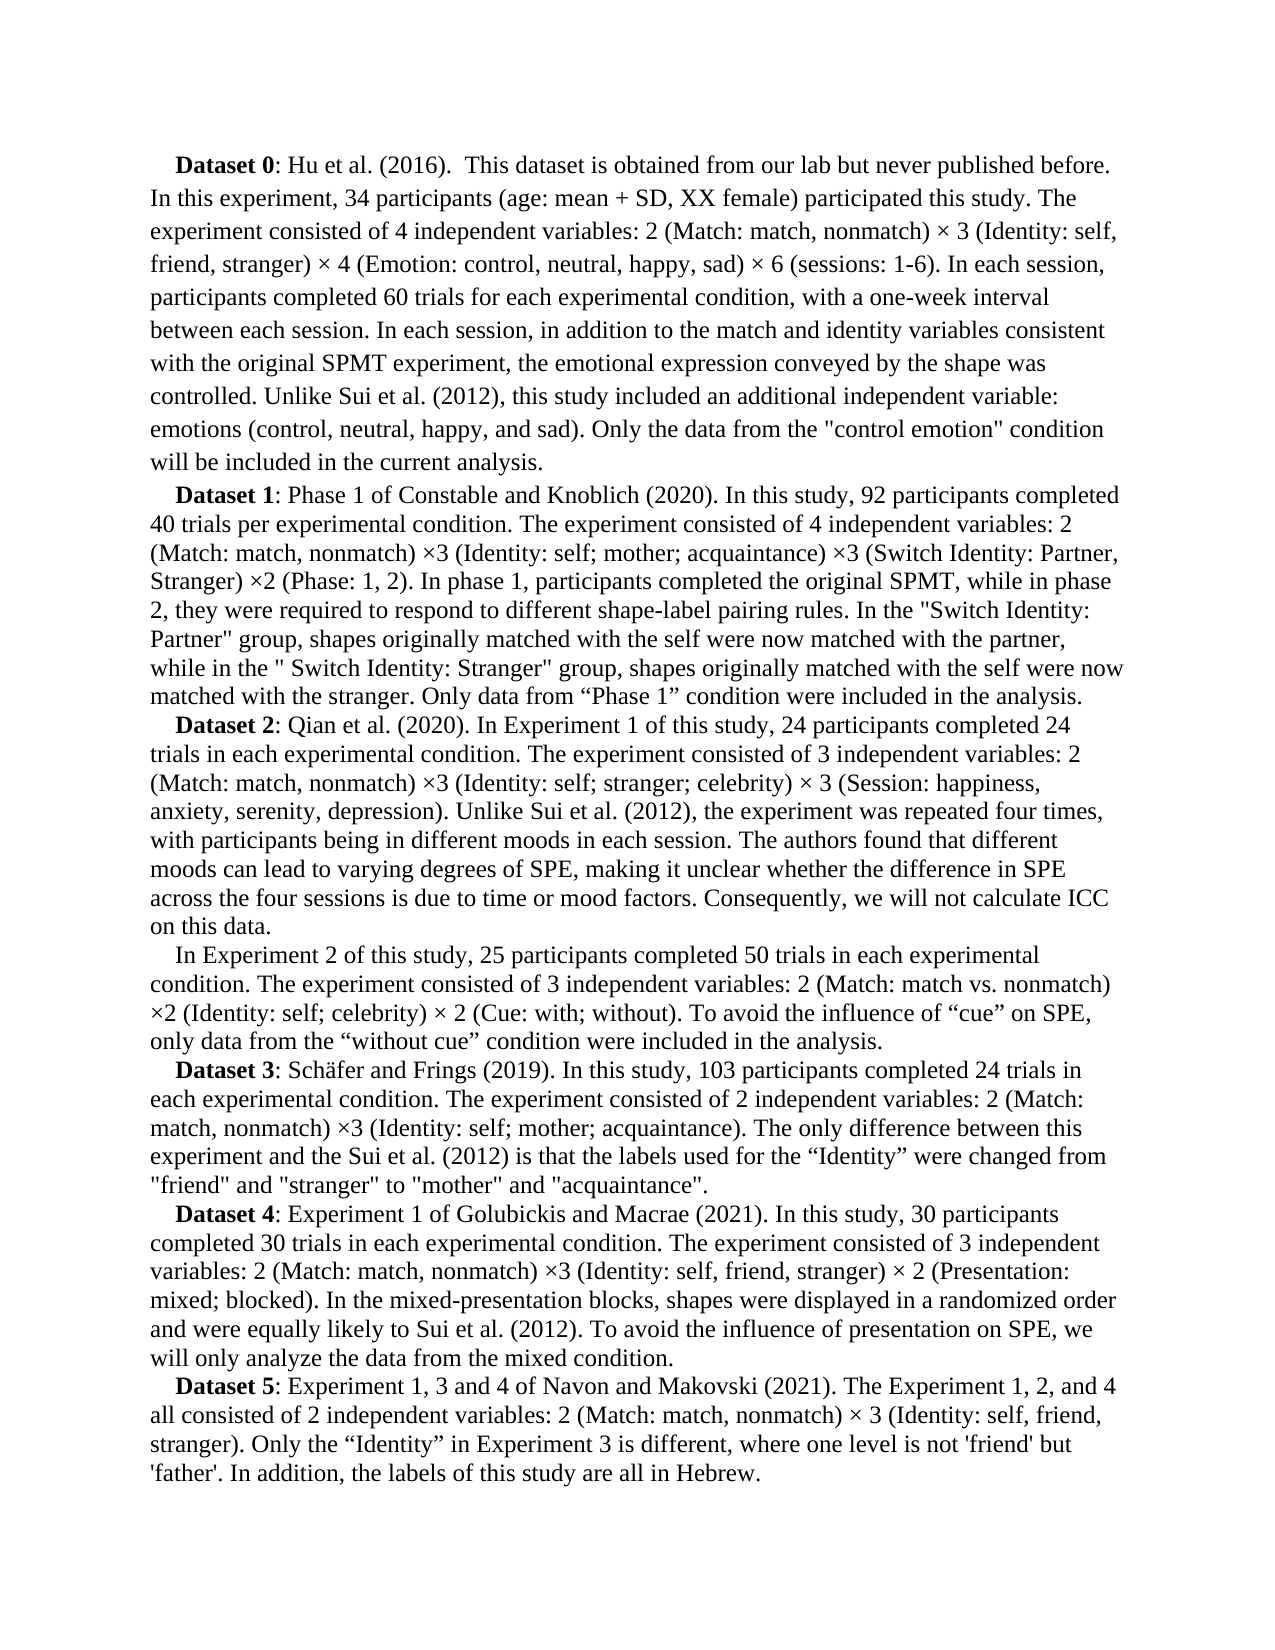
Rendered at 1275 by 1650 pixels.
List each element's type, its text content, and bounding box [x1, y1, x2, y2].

text Dataset 3: Schäfer and Frings (2019). In this study, 103 participants completed 24 trials in each experimental condition. The experiment consisted of 2 independent variables: 2 (Match: match, nonmatch) ×3 (Identity: self; mother; acquaintance). The only difference between this experiment and the Sui et al. (2012) is that the labels used for the “Identity” were changed from "friend" and "stranger" to "mother" and "acquaintance". [150, 1055, 1125, 1199]
text Dataset 2: Qian et al. (2020). In Experiment 1 of this study, 24 participants completed 24 trials in each experimental condition. The experiment consisted of 3 independent variables: 2 (Match: match, nonmatch) ×3 (Identity: self; stranger; celebrity) × 3 (Session: happiness, anxiety, serenity, depression). Unlike Sui et al. (2012), the experiment was repeated four times, with participants being in different moods in each session. The authors found that different moods can lead to varying degrees of SPE, making it unclear whether the difference in SPE across the four sessions is due to time or mood factors. Consequently, we will not calculate ICC on this data. [150, 710, 1125, 940]
text Dataset 0: Hu et al. (2016). This dataset is obtained from our lab but never published before. In this experiment, 34 participants (age: mean + SD, XX female) participated this study. The experiment consisted of 4 independent variables: 2 (Match: match, nonmatch) × 3 (Identity: self, friend, stranger) × 4 (Emotion: control, neutral, happy, sad) × 6 (sessions: 1-6). In each session, participants completed 60 trials for each experimental condition, with a one-week interval between each session. In each session, in addition to the match and identity variables consistent with the original SPMT experiment, the emotional expression conveyed by the shape was controlled. Unlike Sui et al. (2012), this study included an additional independent variable: emotions (control, neutral, happy, and sad). Only the data from the "control emotion" condition will be included in the current analysis. [150, 150, 1125, 476]
text Dataset 4: Experiment 1 of Golubickis and Macrae (2021). In this study, 30 participants completed 30 trials in each experimental condition. The experiment consisted of 3 independent variables: 2 (Match: match, nonmatch) ×3 (Identity: self, friend, stranger) × 2 (Presentation: mixed; blocked). In the mixed-presentation blocks, shapes were displayed in a randomized order and were equally likely to Sui et al. (2012). To avoid the influence of presentation on SPE, we will only analyze the data from the mixed condition. [150, 1199, 1125, 1371]
text Dataset 1: Phase 1 of Constable and Knoblich (2020). In this study, 92 participants completed 40 trials per experimental condition. The experiment consisted of 4 independent variables: 2 (Match: match, nonmatch) ×3 (Identity: self; mother; acquaintance) ×3 (Switch Identity: Partner, Stranger) ×2 (Phase: 1, 2). In phase 1, participants completed the original SPMT, while in phase 2, they were required to respond to different shape-label pairing rules. In the "Switch Identity: Partner" group, shapes originally matched with the self were now matched with the partner, while in the " Switch Identity: Stranger" group, shapes originally matched with the self were now matched with the stranger. Only data from “Phase 1” condition were included in the analysis. [150, 480, 1125, 710]
text In Experiment 2 of this study, 25 participants completed 50 trials in each experimental condition. The experiment consisted of 3 independent variables: 2 (Match: match vs. nonmatch) ×2 (Identity: self; celebrity) × 2 (Cue: with; without). To avoid the influence of “cue” on SPE, only data from the “without cue” condition were included in the analysis. [150, 940, 1125, 1055]
text Dataset 5: Experiment 1, 3 and 4 of Navon and Makovski (2021). The Experiment 1, 2, and 4 all consisted of 2 independent variables: 2 (Match: match, nonmatch) × 3 (Identity: self, friend, stranger). Only the “Identity” in Experiment 3 is different, where one level is not 'friend' but 'father'. In addition, the labels of this study are all in Hebrew. [150, 1371, 1125, 1486]
